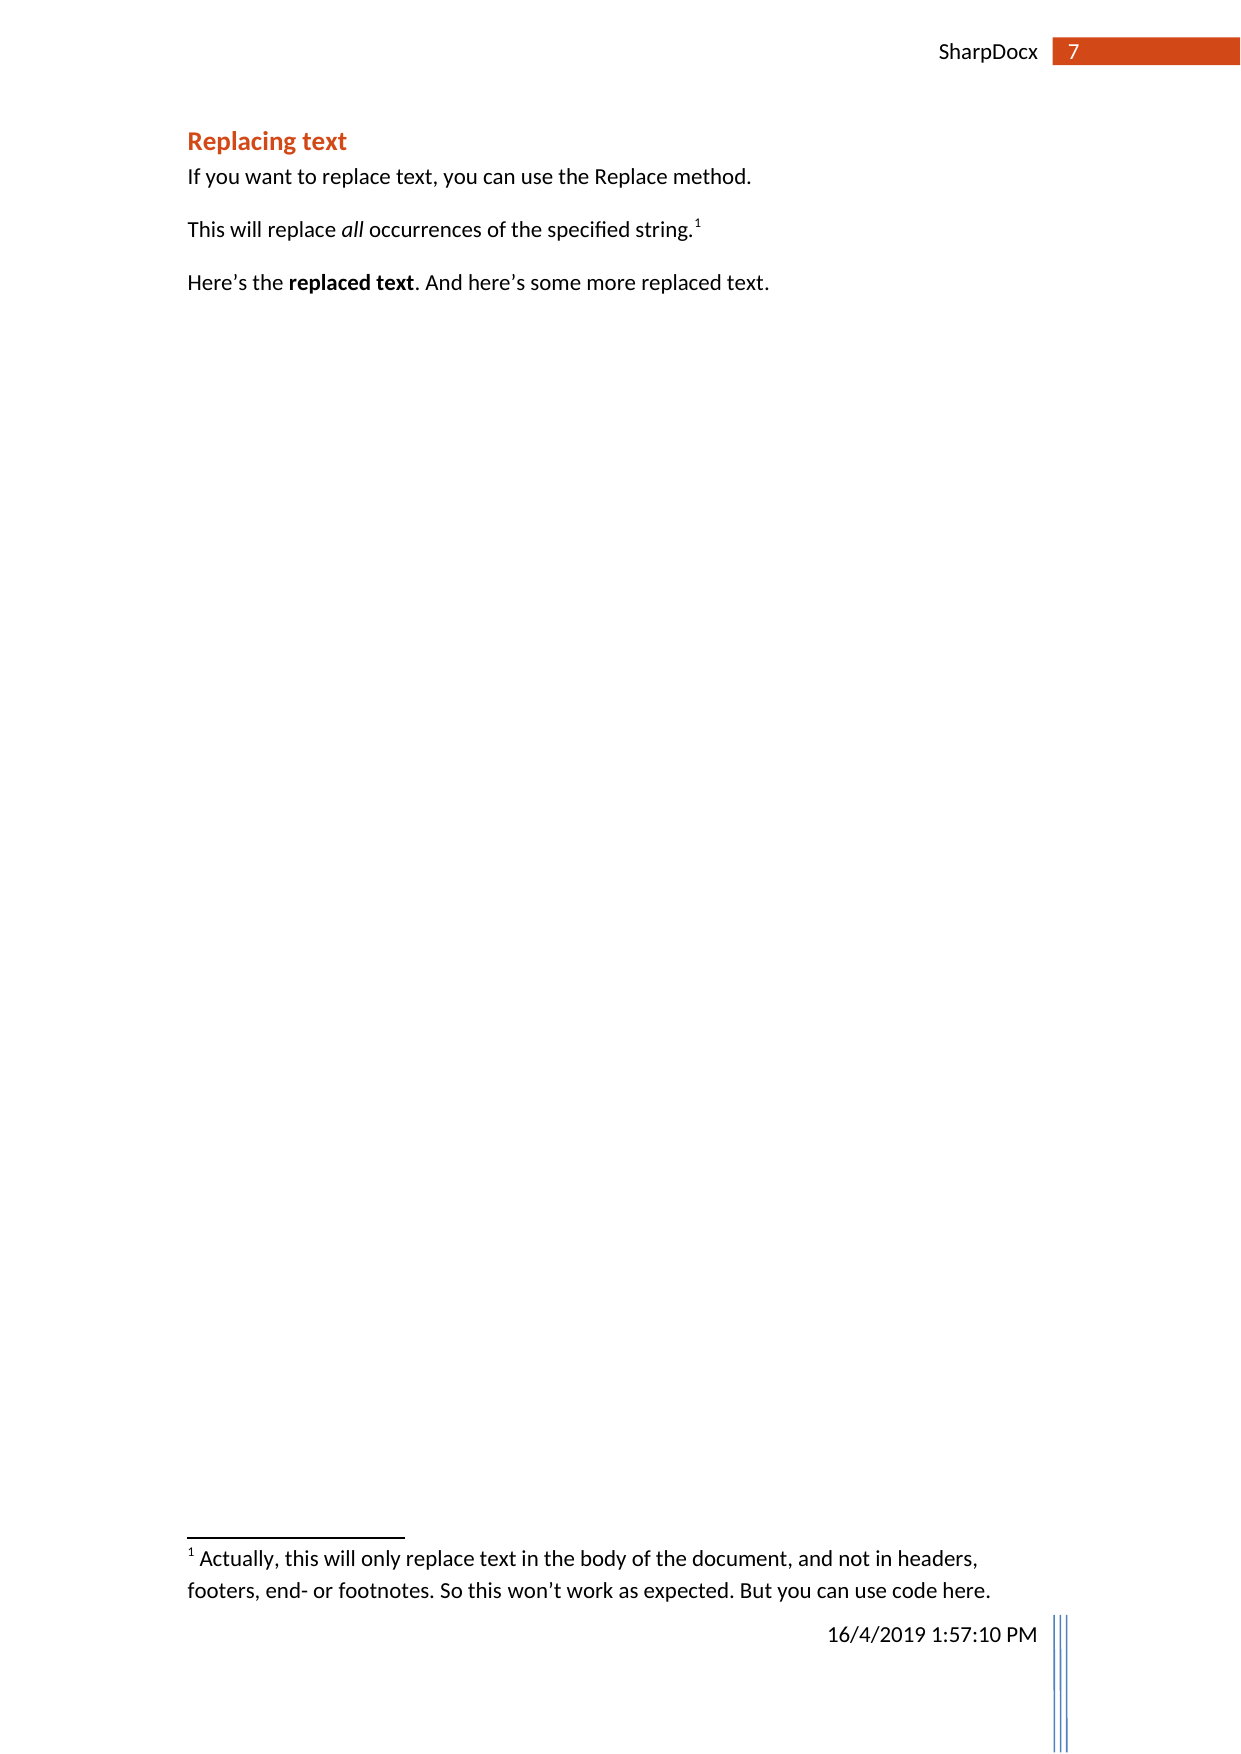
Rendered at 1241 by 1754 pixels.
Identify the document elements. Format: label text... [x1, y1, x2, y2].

subtitle Replacing text [187, 124, 1053, 157]
text This will replace all occurrences of the specified string. [187, 215, 1053, 243]
text Here’s the replaced text. And here’s some more replaced text. [187, 268, 1053, 296]
text If you want to replace text, you can use the Replace method. [187, 162, 1053, 190]
